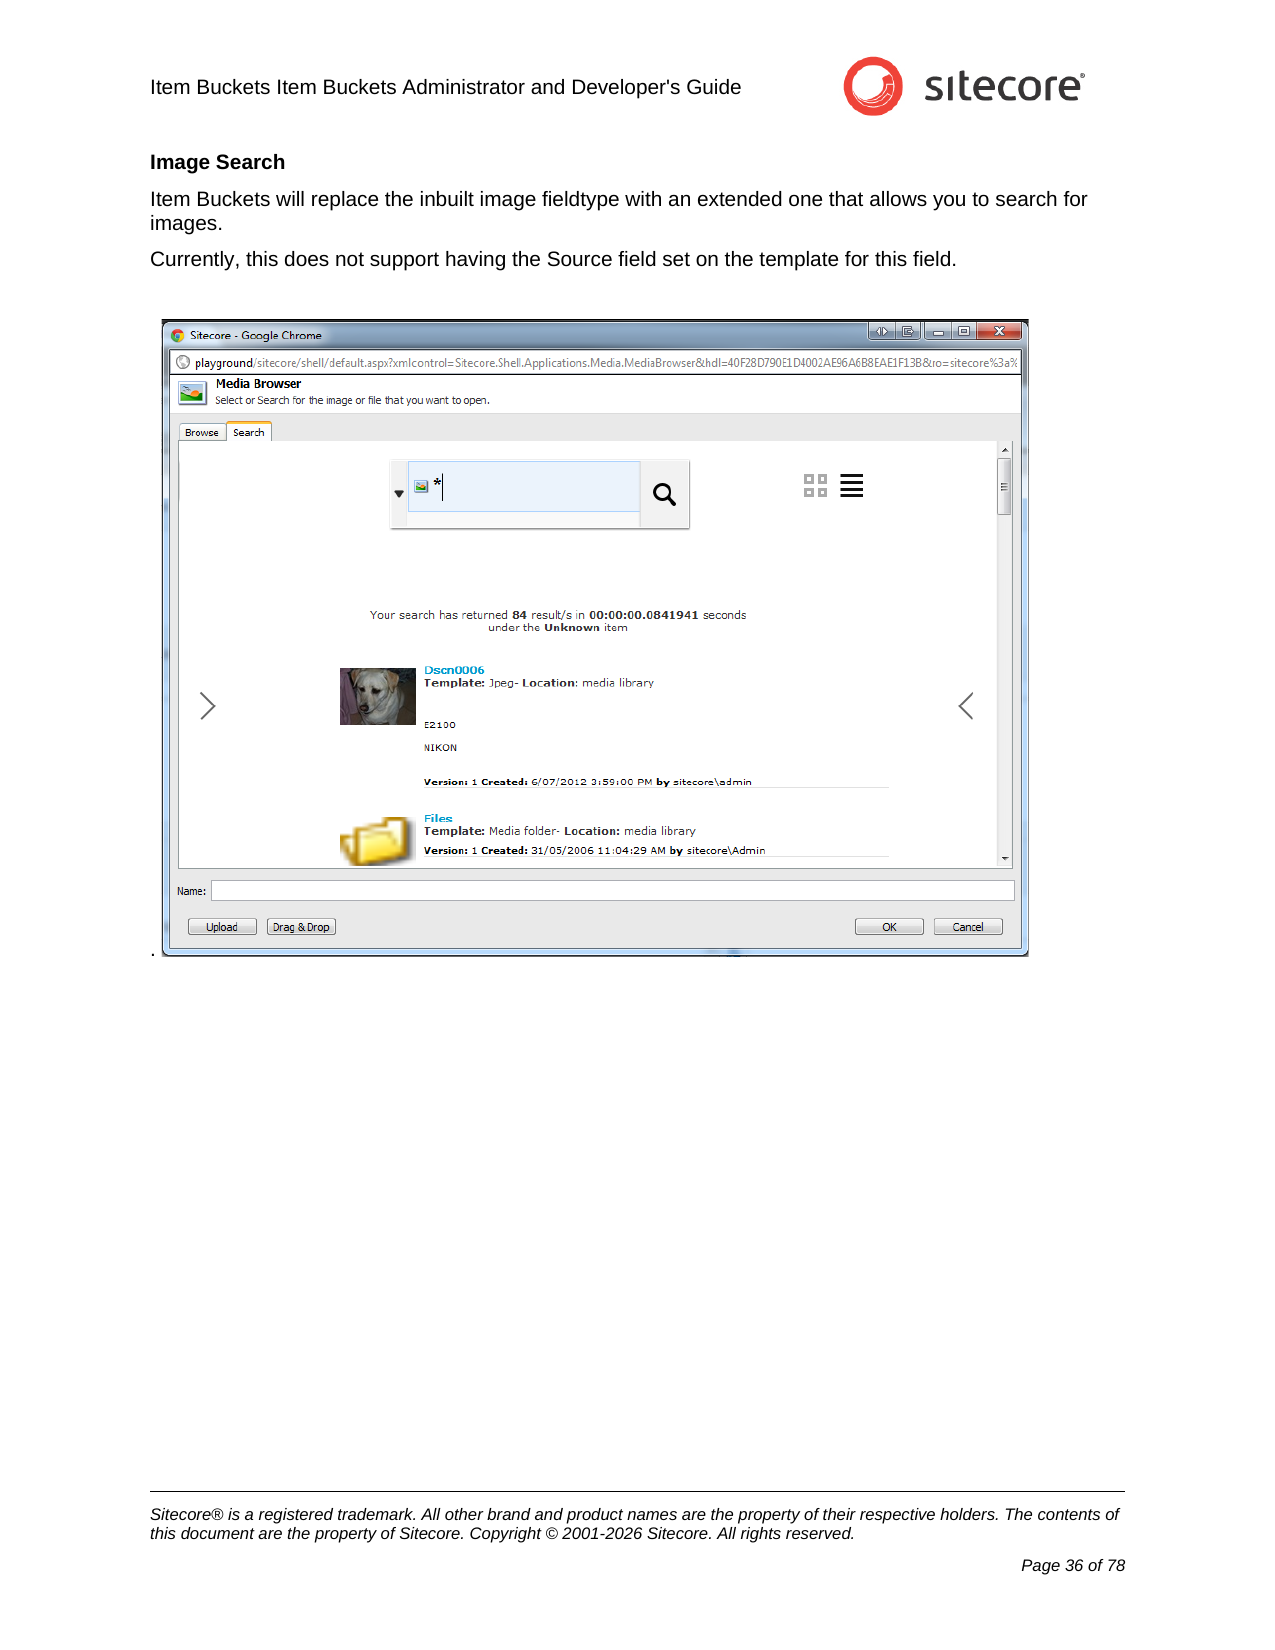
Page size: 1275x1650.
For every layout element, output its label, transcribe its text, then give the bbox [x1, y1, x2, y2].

picture [161, 319, 1029, 957]
text Image Search [150, 150, 1125, 174]
text Item Buckets will replace the inbuilt image fieldtype with an extended one that allows you to search for images. [150, 186, 1125, 234]
text Currently, this does not support having the Source field set on the template for this field. [150, 247, 1125, 271]
picture [838, 51, 1090, 121]
